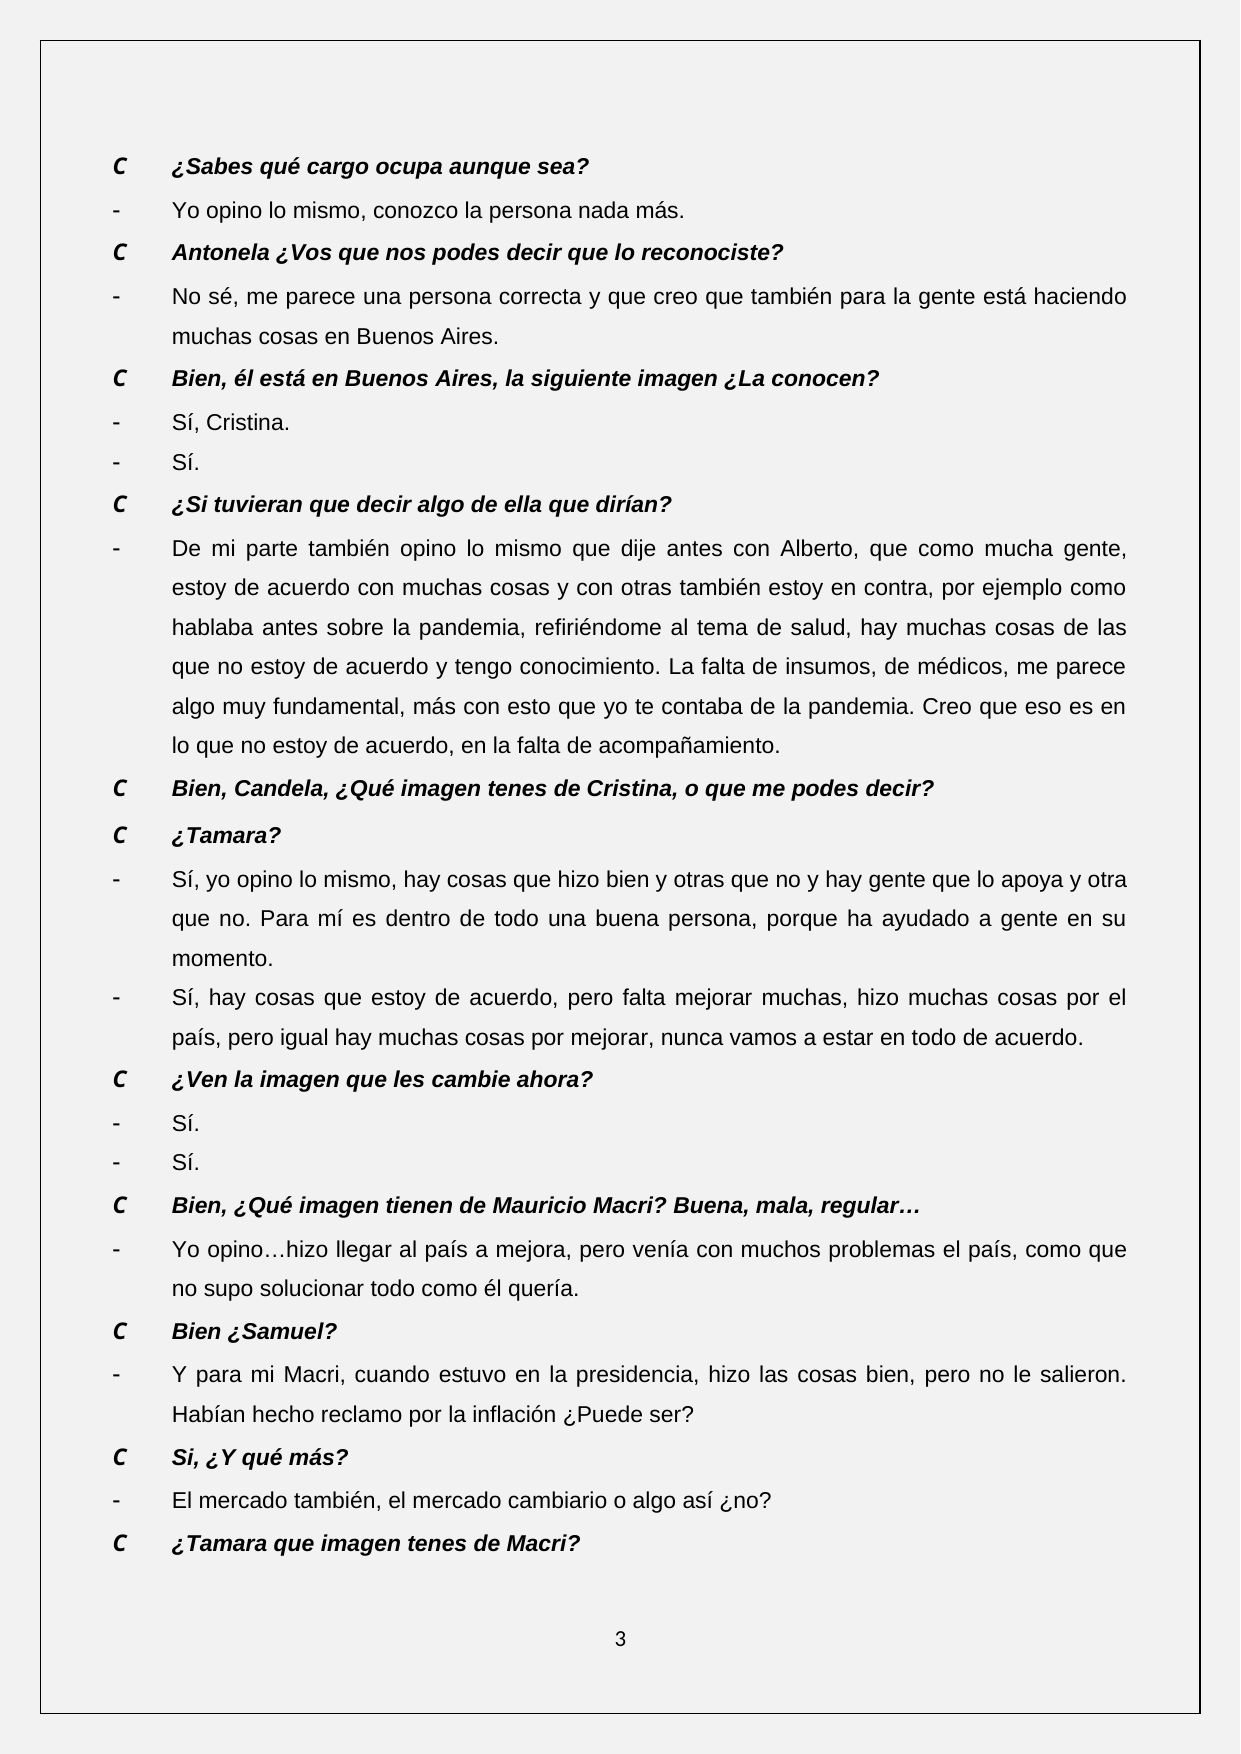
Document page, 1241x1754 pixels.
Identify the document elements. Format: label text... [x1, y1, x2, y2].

list Sí, yo opino lo mismo, hay cosas que hizo bien y otras que no y hay gente que lo apoya y otra que no. Para mí es dentro de todo una buena persona, porque ha ayudado a gente en su momento. [112, 866, 1128, 971]
list ¿Tamara que imagen tenes de Macri? [112, 1527, 1128, 1558]
list ¿Ven la imagen que les cambie ahora? [112, 1063, 1128, 1094]
list Bien, él está en Buenos Aires, la siguiente imagen ¿La conocen? [112, 362, 1128, 393]
list Sí. [112, 448, 1128, 475]
list Antonela ¿Vos que nos podes decir que lo reconociste? [112, 236, 1128, 268]
list No sé, me parece una persona correcta y que creo que también para la gente está haciendo muchas cosas en Buenos Aires. [112, 283, 1128, 349]
list Bien, ¿Qué imagen tienen de Mauricio Macri? Buena, mala, regular… [112, 1189, 1128, 1220]
list Sí. [112, 1110, 1128, 1136]
list Y para mi Macri, cuando estuvo en la presidencia, hizo las cosas bien, pero no le salieron. Habían hecho reclamo por la inflación ¿Puede ser? [112, 1361, 1128, 1427]
list Sí, Cristina. [112, 409, 1128, 435]
list Yo opino…hizo llegar al país a mejora, pero venía con muchos problemas el país, como que no supo solucionar todo como él quería. [112, 1236, 1128, 1301]
list ¿Si tuvieran que decir algo de ella que dirían? [112, 488, 1128, 519]
list De mi parte también opino lo mismo que dije antes con Alberto, que como mucha gente, estoy de acuerdo con muchas cosas y con otras también estoy en contra, por ejemplo como hablaba antes sobre la pandemia, refiriéndome al tema de salud, hay muchas cosas de las que no estoy de acuerdo y tengo conocimiento. La falta de insumos, de médicos, me parece algo muy fundamental, más con esto que yo te contaba de la pandemia. Creo que eso es en lo que no estoy de acuerdo, en la falta de acompañamiento. [112, 535, 1128, 759]
list Yo opino lo mismo, conozco la persona nada más. [112, 197, 1128, 223]
list Sí. [112, 1149, 1128, 1176]
list Bien, Candela, ¿Qué imagen tenes de Cristina, o que me podes decir? [112, 772, 1128, 803]
list Si, ¿Y qué más? [112, 1440, 1128, 1472]
list Sí, hay cosas que estoy de acuerdo, pero falta mejorar muchas, hizo muchas cosas por el país, pero igual hay muchas cosas por mejorar, nunca vamos a estar en todo de acuerdo. [112, 984, 1128, 1050]
list El mercado también, el mercado cambiario o algo así ¿no? [112, 1487, 1128, 1514]
list ¿Sabes qué cargo ocupa aunque sea? [112, 150, 1128, 181]
list ¿Tamara? [112, 819, 1128, 850]
list Bien ¿Samuel? [112, 1314, 1128, 1346]
